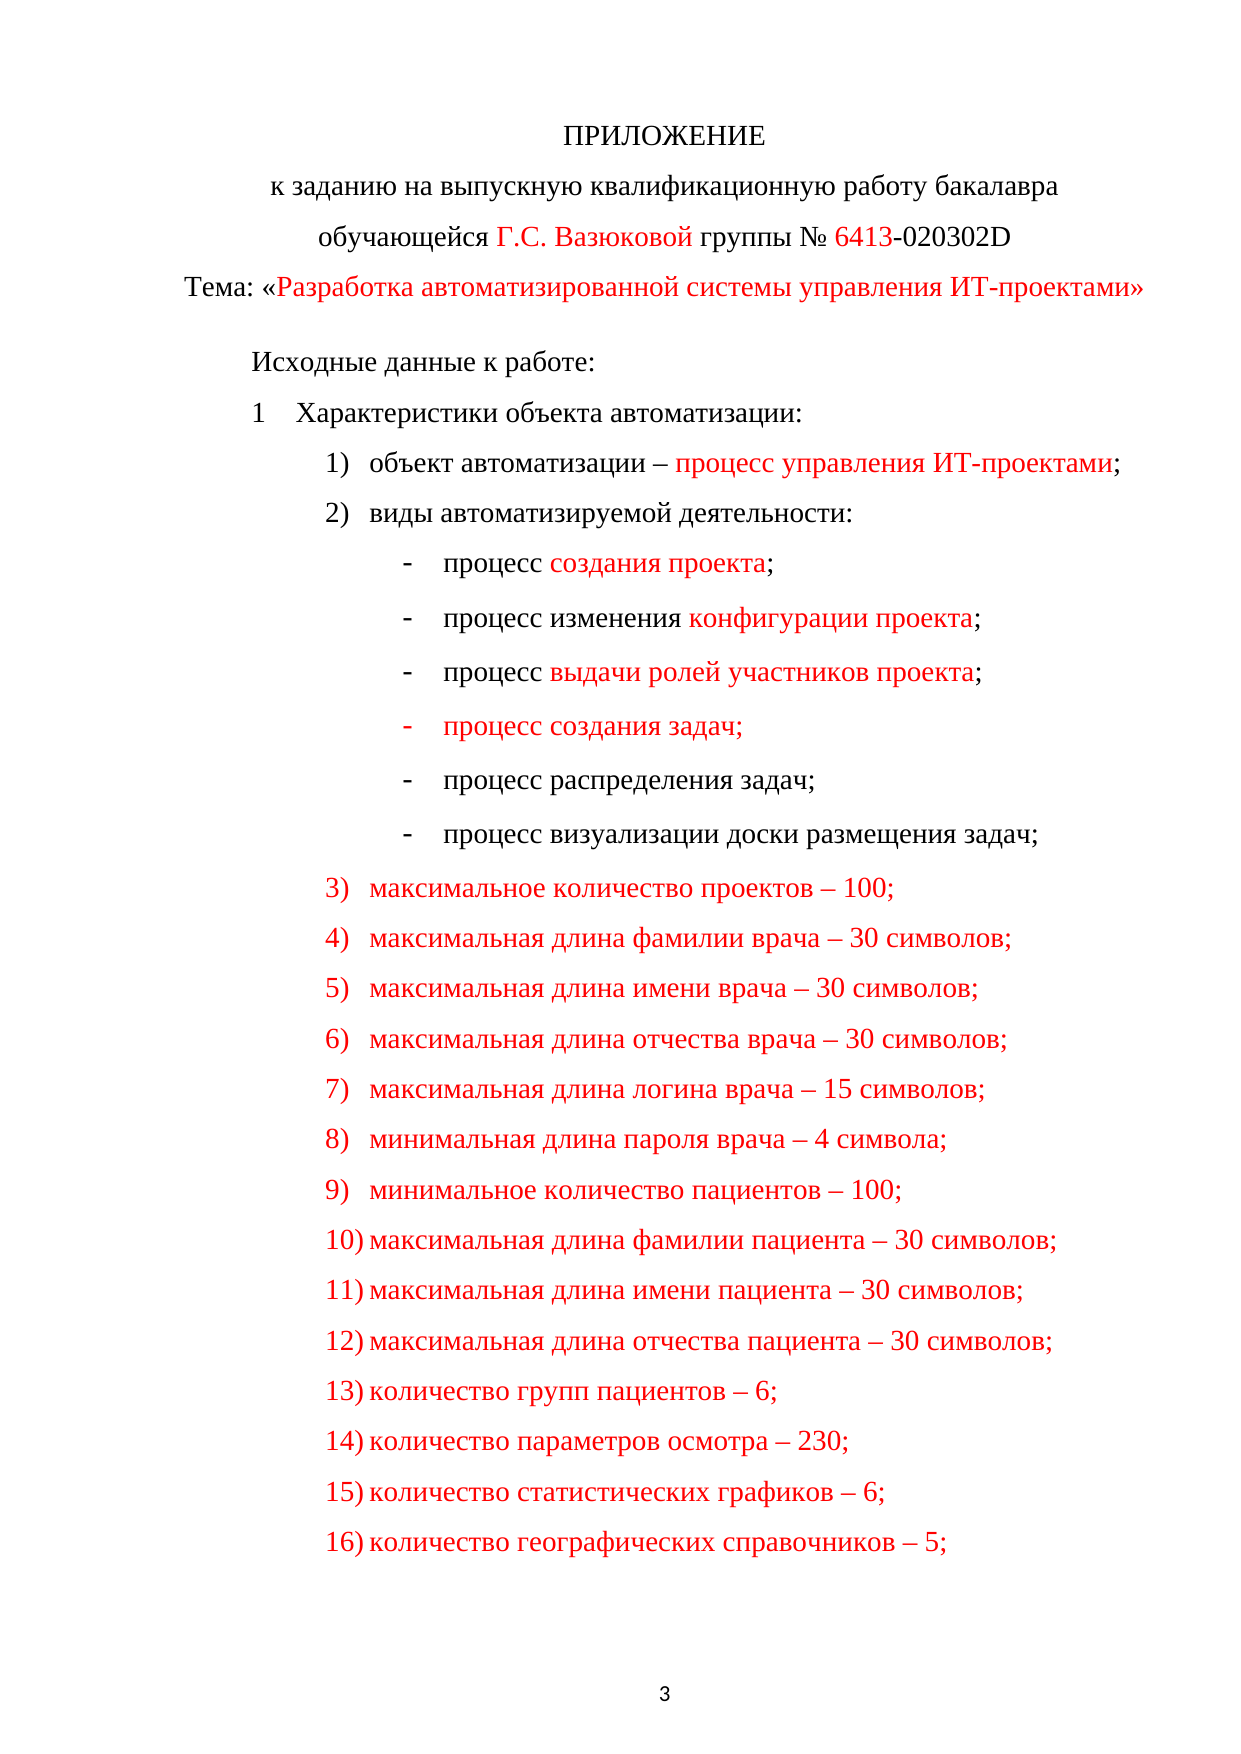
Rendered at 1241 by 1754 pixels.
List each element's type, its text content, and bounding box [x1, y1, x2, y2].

list процесс визуализации доски размещения задач; [325, 816, 1152, 852]
text обучающейся Г.С. Вазюковой группы № 6413-020302D [177, 219, 1152, 252]
list максимальная длина отчества пациента – 30 символов; [251, 1323, 1152, 1356]
list Характеристики объекта автоматизации: [177, 395, 1152, 428]
list максимальная длина имени пациента – 30 символов; [251, 1272, 1152, 1306]
list процесс распределения задач; [325, 762, 1152, 798]
text Тема: «Разработка автоматизированной системы управления ИТ-проектами» [177, 269, 1152, 303]
text ПРИЛОЖЕНИЕ [177, 118, 1152, 152]
list количество статистических графиков – 6; [251, 1474, 1152, 1507]
list максимальная длина имени врача – 30 символов; [251, 971, 1152, 1004]
list максимальная длина фамилии пациента – 30 символов; [251, 1222, 1152, 1256]
list минимальная длина пароля врача – 4 символа; [251, 1122, 1152, 1155]
list объект автоматизации – процесс управления ИТ-проектами; [251, 445, 1152, 478]
list процесс создания задач; [325, 708, 1152, 744]
list максимальная длина логина врача – 15 символов; [251, 1071, 1152, 1105]
list процесс изменения конфигурации проекта; [325, 600, 1152, 636]
list минимальное количество пациентов – 100; [251, 1172, 1152, 1205]
list виды автоматизируемой деятельности: [251, 495, 1152, 529]
list процесс создания проекта; [325, 546, 1152, 582]
list максимальное количество проектов – 100; [251, 870, 1152, 903]
list количество географических справочников – 5; [251, 1524, 1152, 1558]
list количество параметров осмотра – 230; [251, 1423, 1152, 1457]
list процесс выдачи ролей участников проекта; [325, 654, 1152, 690]
list максимальная длина отчества врача – 30 символов; [251, 1021, 1152, 1054]
text к заданию на выпускную квалификационную работу бакалавра [177, 168, 1152, 202]
list количество групп пациентов – 6; [251, 1373, 1152, 1407]
list максимальная длина фамилии врача – 30 символов; [251, 920, 1152, 954]
text Исходные данные к работе: [251, 344, 1152, 378]
